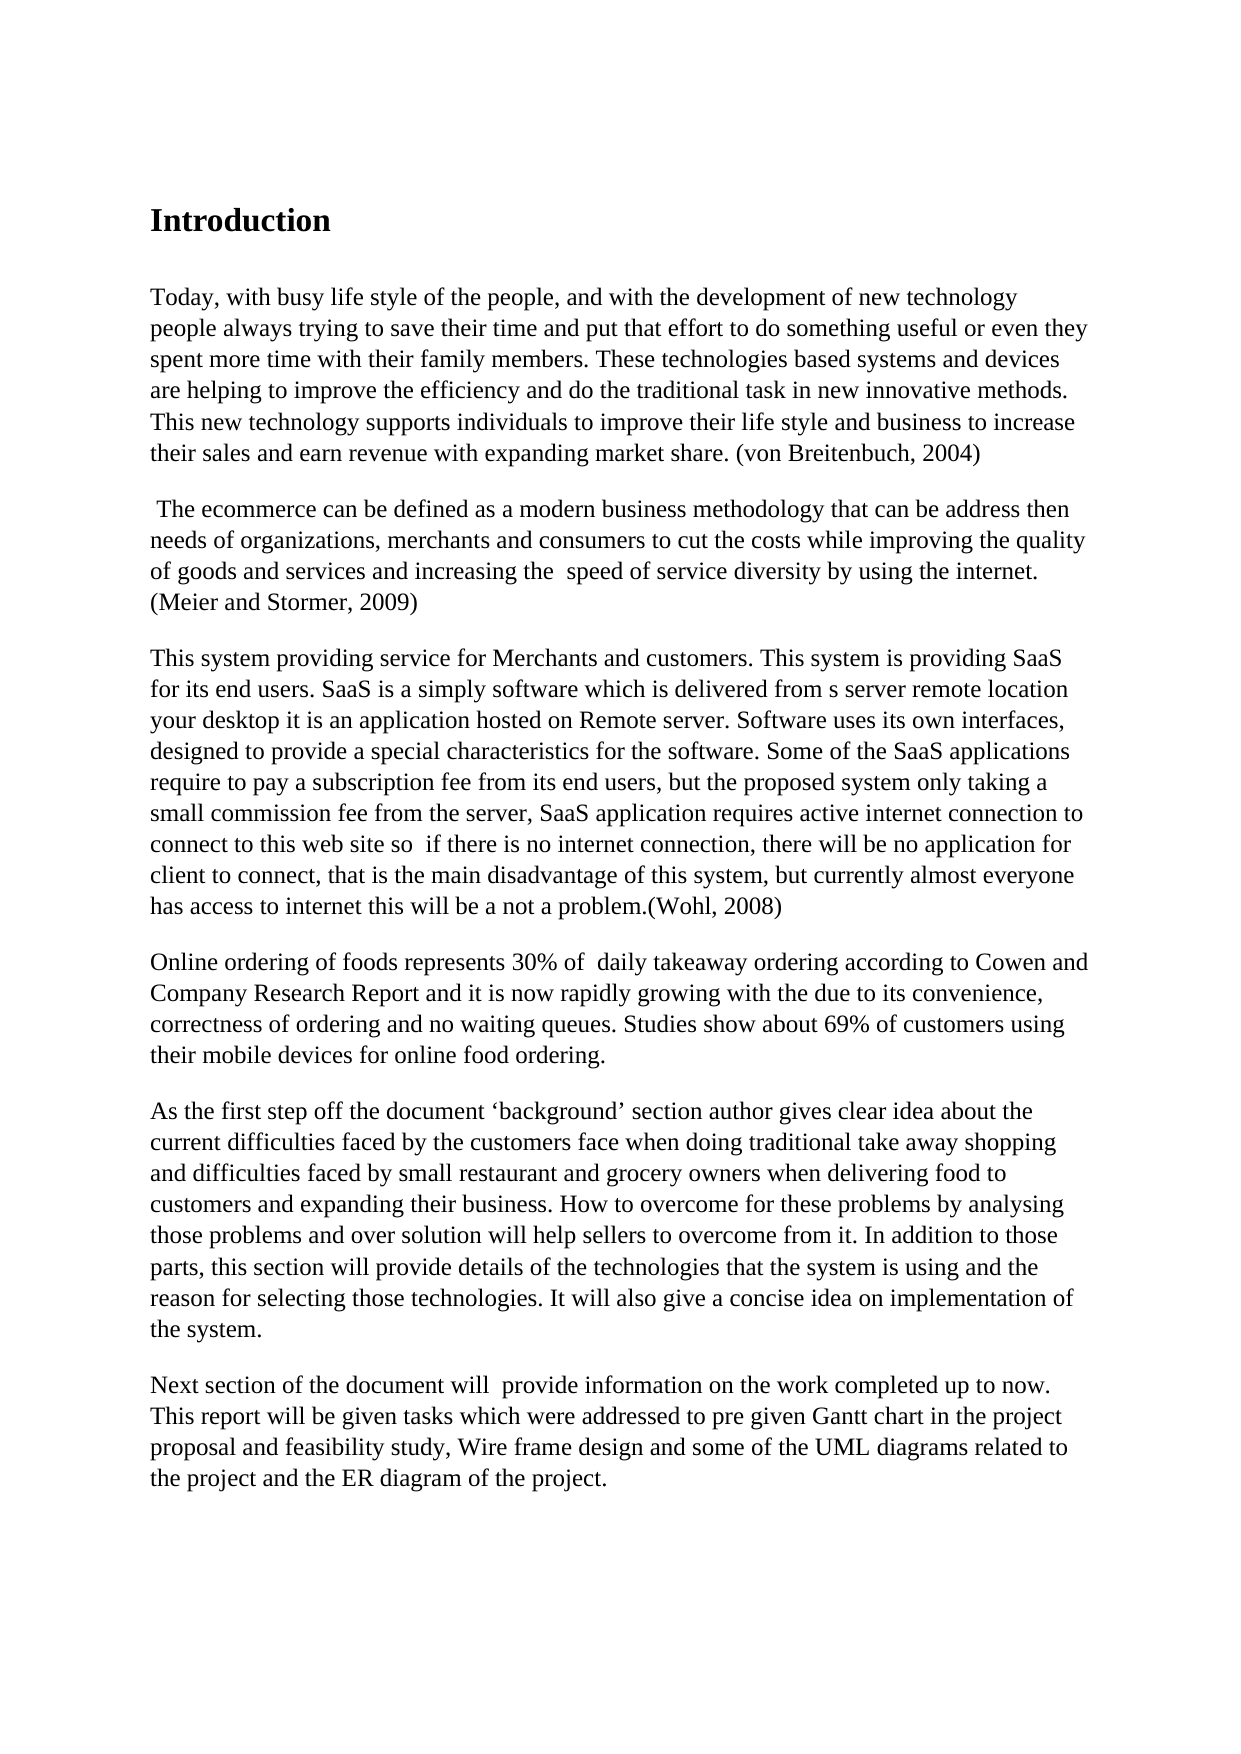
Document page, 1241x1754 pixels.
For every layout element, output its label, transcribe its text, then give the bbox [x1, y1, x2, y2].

text Next section of the document will provide information on the work completed up to now. This report will be given tasks which were addressed to pre given Gantt chart in the project proposal and feasibility study, Wire frame design and some of the UML diagrams related to the project and the ER diagram of the project. [150, 1370, 1090, 1492]
text Today, with busy life style of the people, and with the development of new technology people always trying to save their time and put that effort to do something useful or even they spent more time with their family members. These technologies based systems and devices are helping to improve the efficiency and do the traditional task in new innovative methods. This new technology supports individuals to improve their life style and business to increase their sales and earn revenue with expanding market share. (von Breitenbuch, 2004) [150, 282, 1090, 466]
text The ecommerce can be defined as a modern business methodology that can be address then needs of organizations, merchants and consumers to cut the costs while improving the quality of goods and services and increasing the speed of service diversity by using the internet. (Meier and Stormer, 2009) [150, 494, 1090, 616]
text This system providing service for Merchants and customers. This system is providing SaaS for its end users. SaaS is a simply software which is delivered from s server remote location your desktop it is an application hosted on Remote server. Software uses its own interfaces, designed to provide a special characteristics for the software. Some of the SaaS applications require to pay a subscription fee from its end users, but the proposed system only taking a small commission fee from the server, SaaS application requires active internet connection to connect to this web site so if there is no internet connection, there will be no application for client to connect, that is the main disadvantage of this system, but currently almost everyone has access to internet this will be a not a problem.(Wohl, 2008) [150, 643, 1090, 920]
text Online ordering of foods represents 30% of daily takeaway ordering according to Cowen and Company Research Report and it is now rapidly growing with the due to its convenience, correctness of ordering and no waiting queues. Studies show about 69% of customers using their mobile devices for online food ordering. [150, 947, 1090, 1069]
subtitle Introduction [150, 200, 1090, 238]
text As the first step off the document ‘background’ section author gives clear idea about the current difficulties faced by the customers face when doing traditional take away shopping and difficulties faced by small restaurant and grocery owners when delivering food to customers and expanding their business. How to overcome for these problems by analysing those problems and over solution will help sellers to overcome from it. In addition to those parts, this section will provide details of the technologies that the system is using and the reason for selecting those technologies. It will also give a concise idea on implementation of the system. [150, 1096, 1090, 1342]
